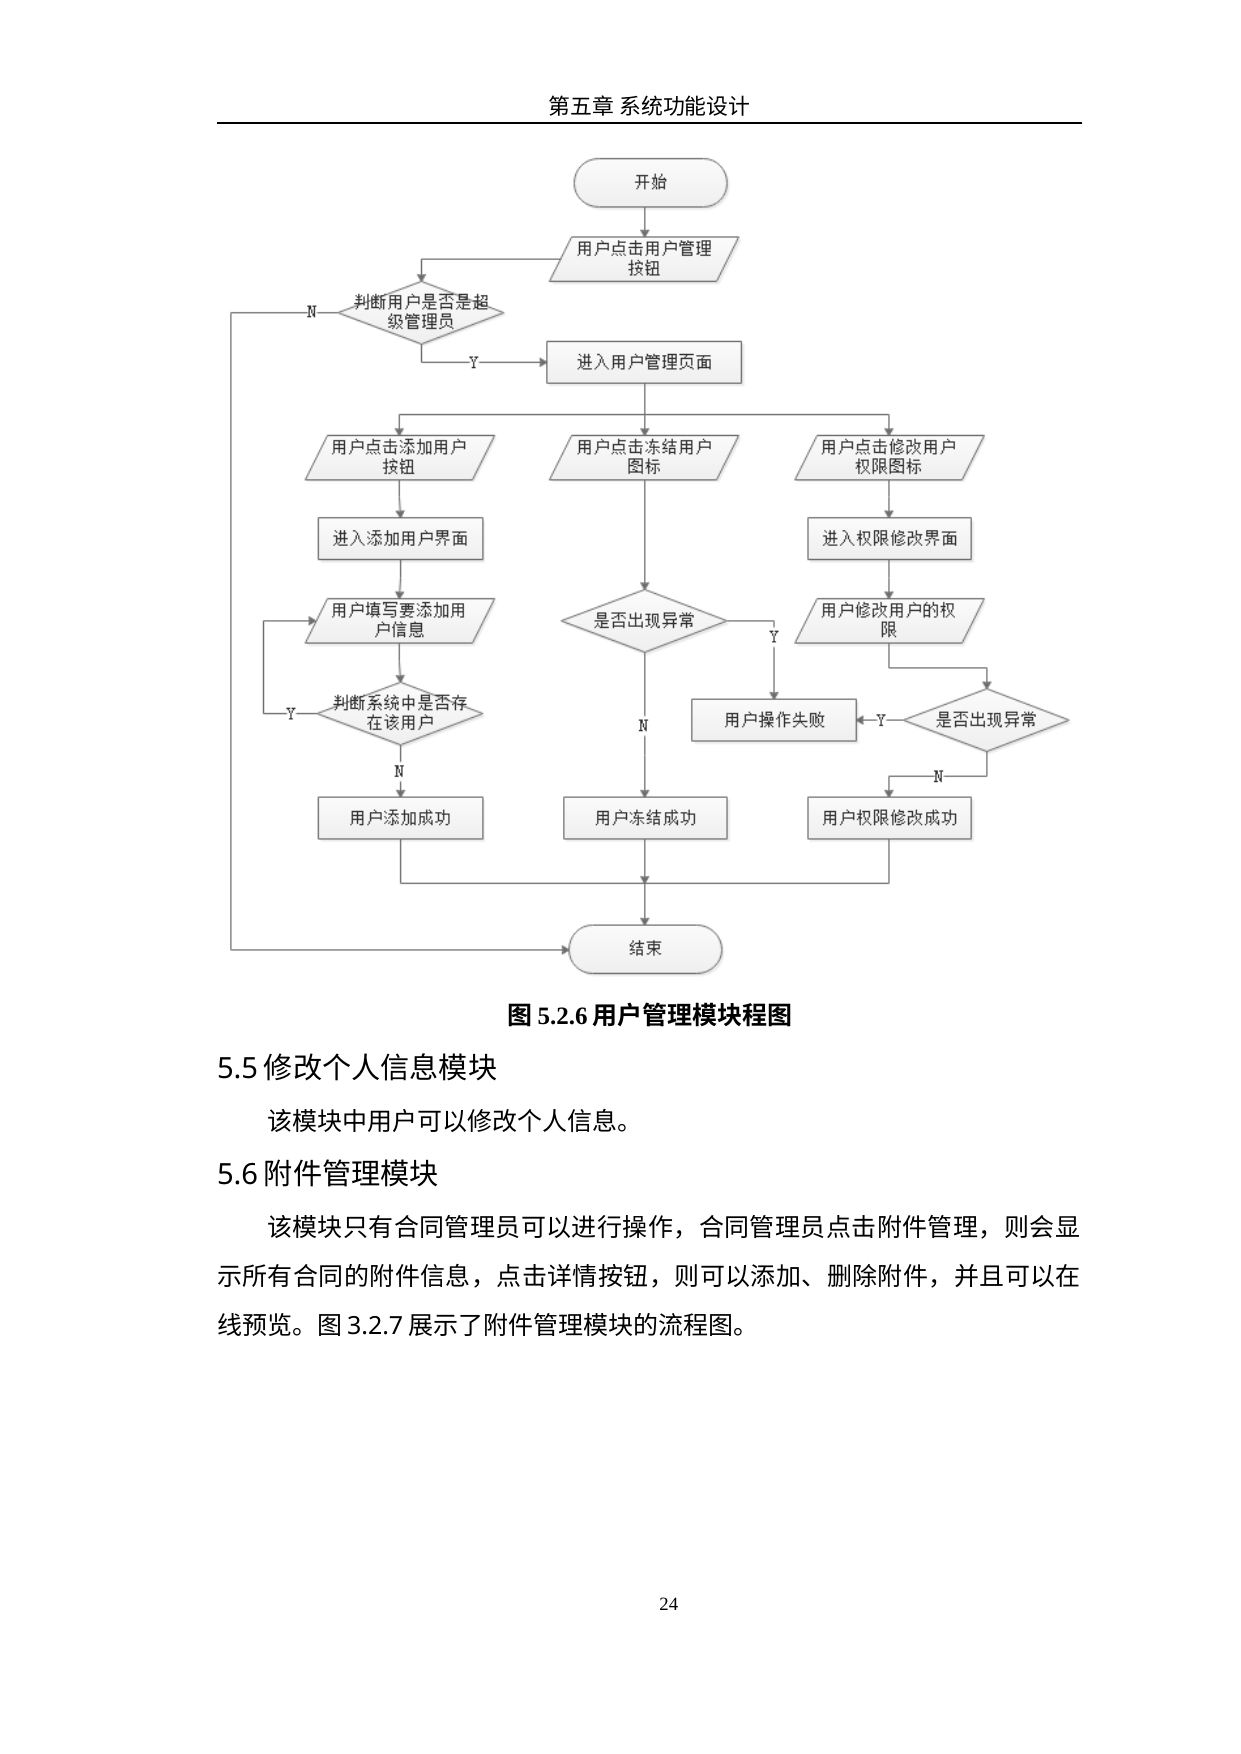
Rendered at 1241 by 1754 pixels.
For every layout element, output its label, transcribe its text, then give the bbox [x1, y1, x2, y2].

text 该模块只有合同管理员可以进行操作，合同管理员点击附件管理，则会显示所有合同的附件信息，点击详情按钮，则可以添加、删除附件，并且可以在线预览。图3.2.7展示了附件管理模块的流程图。 [217, 1207, 1082, 1341]
subtitle 5.5修改个人信息模块 [217, 1044, 1082, 1087]
subtitle 5.6附件管理模块 [217, 1150, 1082, 1193]
picture [216, 150, 1083, 986]
text 该模块中用户可以修改个人信息。 [217, 1101, 1082, 1138]
text 图5.2.6用户管理模块程图 [217, 995, 1082, 1032]
